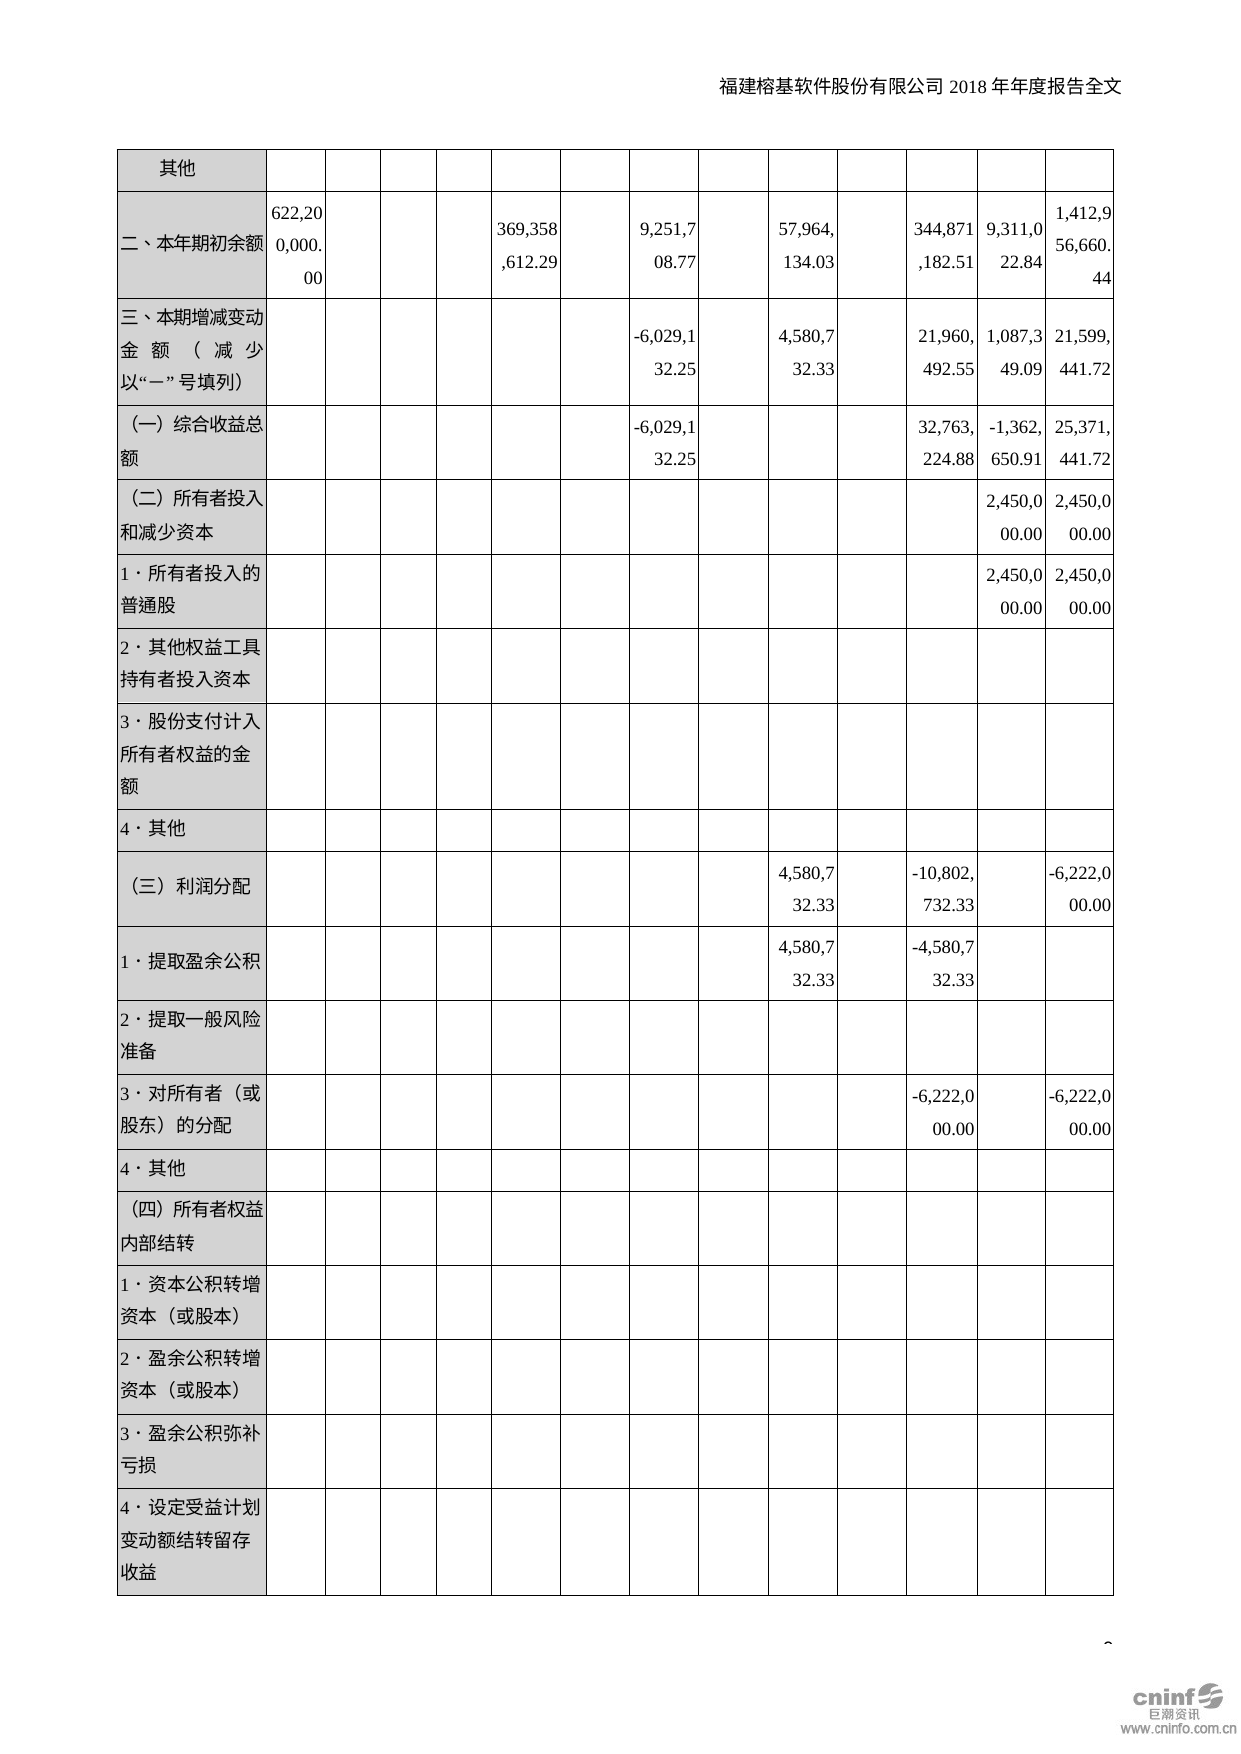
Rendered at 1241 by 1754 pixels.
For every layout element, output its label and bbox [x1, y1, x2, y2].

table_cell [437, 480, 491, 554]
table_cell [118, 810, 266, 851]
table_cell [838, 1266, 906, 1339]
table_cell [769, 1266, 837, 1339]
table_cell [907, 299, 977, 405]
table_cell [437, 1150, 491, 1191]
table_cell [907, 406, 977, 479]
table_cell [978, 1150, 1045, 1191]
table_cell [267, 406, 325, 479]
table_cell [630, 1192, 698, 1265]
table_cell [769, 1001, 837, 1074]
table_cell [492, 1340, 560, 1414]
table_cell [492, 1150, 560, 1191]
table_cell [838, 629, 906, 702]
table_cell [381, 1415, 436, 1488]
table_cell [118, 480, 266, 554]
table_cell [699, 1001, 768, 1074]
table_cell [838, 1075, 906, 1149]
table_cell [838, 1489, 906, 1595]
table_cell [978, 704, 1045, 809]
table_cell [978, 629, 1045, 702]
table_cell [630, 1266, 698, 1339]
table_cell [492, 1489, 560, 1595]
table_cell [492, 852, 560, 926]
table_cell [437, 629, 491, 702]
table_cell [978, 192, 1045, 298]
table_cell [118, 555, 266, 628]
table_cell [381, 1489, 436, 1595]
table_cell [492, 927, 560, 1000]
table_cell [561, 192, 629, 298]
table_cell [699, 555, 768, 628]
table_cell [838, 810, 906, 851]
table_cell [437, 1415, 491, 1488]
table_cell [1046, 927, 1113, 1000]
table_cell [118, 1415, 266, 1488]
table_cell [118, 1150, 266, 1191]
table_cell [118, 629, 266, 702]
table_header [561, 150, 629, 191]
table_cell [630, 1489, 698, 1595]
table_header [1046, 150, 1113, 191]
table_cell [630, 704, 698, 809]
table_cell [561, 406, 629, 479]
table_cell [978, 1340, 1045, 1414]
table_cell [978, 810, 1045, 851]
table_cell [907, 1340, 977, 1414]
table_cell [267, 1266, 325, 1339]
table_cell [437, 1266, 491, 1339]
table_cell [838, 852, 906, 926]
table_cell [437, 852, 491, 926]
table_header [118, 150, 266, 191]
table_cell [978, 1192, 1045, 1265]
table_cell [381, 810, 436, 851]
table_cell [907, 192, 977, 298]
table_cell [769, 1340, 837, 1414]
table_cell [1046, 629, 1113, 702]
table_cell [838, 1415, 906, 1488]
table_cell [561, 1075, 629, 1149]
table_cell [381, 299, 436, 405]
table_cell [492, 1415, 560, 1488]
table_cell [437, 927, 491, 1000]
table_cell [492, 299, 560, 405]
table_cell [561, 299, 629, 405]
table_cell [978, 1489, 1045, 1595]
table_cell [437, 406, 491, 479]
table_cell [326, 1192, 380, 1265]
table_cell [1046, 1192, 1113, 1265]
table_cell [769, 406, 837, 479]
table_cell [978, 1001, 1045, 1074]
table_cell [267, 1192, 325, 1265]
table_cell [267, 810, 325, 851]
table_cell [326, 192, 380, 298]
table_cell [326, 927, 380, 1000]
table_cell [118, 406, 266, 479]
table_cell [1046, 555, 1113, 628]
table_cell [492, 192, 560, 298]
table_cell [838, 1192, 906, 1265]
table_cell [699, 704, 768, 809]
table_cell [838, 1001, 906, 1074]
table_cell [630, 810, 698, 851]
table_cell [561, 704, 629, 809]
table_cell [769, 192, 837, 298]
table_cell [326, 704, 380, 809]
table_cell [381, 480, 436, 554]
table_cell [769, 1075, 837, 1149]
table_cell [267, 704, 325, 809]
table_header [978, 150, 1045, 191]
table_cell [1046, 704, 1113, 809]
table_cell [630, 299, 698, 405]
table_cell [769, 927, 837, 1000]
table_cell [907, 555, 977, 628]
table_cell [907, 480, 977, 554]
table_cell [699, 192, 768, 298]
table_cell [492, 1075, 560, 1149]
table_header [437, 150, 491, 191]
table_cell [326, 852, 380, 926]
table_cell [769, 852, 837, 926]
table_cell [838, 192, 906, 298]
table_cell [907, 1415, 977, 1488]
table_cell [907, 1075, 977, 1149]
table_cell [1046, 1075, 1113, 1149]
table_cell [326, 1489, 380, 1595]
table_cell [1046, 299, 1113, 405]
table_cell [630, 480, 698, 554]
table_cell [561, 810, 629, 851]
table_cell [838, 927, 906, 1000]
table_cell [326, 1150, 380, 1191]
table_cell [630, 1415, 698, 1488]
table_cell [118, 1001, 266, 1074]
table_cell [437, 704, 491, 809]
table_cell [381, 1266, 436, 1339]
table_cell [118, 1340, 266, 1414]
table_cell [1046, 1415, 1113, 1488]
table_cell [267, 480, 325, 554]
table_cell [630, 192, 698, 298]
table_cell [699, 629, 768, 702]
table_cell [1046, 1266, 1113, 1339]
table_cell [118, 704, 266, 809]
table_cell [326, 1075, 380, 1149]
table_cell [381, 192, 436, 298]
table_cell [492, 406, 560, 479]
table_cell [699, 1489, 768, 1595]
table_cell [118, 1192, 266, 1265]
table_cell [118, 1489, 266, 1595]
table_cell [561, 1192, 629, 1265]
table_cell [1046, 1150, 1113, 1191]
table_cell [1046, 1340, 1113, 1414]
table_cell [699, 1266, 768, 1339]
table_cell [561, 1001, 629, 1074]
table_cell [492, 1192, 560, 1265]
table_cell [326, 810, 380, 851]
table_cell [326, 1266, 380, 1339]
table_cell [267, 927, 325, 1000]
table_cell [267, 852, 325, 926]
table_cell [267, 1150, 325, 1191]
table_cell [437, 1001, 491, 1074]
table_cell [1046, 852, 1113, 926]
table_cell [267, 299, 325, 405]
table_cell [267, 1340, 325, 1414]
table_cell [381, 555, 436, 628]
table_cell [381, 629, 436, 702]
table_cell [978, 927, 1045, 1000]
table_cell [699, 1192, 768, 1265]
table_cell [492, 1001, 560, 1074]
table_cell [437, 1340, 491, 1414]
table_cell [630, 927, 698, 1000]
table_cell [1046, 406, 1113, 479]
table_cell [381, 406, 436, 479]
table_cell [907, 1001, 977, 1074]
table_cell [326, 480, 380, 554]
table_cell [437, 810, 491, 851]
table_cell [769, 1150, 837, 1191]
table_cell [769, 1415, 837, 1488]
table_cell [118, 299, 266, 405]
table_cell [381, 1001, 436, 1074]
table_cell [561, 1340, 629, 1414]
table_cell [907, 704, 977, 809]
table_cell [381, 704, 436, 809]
picture [1115, 1680, 1240, 1737]
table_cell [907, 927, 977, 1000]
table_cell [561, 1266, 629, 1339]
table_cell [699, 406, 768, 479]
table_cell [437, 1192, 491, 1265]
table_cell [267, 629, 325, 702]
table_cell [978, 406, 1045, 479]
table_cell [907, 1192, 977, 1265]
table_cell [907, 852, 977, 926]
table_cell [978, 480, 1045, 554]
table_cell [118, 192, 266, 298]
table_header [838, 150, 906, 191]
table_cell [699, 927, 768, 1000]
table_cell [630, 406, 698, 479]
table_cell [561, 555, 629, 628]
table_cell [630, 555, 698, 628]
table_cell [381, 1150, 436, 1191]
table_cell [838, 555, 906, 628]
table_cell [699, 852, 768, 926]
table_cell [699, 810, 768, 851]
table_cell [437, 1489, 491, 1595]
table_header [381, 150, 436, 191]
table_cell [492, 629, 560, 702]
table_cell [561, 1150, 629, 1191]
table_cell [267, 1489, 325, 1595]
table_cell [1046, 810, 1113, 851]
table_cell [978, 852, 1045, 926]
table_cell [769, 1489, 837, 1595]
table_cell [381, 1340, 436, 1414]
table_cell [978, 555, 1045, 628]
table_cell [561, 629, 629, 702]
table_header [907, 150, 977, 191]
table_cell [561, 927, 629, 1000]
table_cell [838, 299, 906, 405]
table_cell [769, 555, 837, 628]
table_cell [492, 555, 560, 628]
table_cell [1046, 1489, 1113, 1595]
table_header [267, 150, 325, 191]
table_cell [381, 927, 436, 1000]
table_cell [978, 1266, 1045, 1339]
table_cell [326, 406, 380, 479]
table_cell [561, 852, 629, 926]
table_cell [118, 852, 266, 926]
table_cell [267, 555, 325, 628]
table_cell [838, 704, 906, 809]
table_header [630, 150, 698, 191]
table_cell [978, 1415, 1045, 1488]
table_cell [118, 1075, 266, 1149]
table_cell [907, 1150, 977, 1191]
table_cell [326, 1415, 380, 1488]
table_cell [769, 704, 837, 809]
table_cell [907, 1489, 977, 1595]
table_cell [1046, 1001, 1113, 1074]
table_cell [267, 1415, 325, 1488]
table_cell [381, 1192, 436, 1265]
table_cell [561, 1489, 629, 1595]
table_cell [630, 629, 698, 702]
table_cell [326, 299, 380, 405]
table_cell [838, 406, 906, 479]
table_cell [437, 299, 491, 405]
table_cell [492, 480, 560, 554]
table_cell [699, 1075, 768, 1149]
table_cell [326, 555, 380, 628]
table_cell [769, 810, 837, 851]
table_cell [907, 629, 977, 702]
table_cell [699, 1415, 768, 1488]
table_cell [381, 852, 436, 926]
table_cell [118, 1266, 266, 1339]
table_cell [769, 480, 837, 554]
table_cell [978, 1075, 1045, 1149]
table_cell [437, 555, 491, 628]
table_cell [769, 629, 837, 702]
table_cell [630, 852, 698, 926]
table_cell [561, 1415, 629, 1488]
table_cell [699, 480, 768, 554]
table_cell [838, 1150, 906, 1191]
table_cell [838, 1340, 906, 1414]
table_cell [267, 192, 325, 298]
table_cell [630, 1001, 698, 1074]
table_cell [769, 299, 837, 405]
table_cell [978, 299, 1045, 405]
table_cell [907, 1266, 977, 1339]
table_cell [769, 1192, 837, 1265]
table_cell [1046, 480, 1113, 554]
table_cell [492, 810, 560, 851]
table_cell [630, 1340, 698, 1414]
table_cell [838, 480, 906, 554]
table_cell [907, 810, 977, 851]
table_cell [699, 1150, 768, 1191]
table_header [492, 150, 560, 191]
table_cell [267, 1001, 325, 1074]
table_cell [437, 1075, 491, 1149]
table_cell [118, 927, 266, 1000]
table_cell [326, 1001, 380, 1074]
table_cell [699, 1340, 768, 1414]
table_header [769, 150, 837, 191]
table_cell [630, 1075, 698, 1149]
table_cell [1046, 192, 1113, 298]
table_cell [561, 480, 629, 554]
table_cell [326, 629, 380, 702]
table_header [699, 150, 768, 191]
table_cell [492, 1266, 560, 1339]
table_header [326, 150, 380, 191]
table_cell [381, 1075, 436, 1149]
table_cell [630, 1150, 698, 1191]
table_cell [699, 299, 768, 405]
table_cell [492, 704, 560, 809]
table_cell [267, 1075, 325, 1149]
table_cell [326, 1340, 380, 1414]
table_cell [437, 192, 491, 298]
